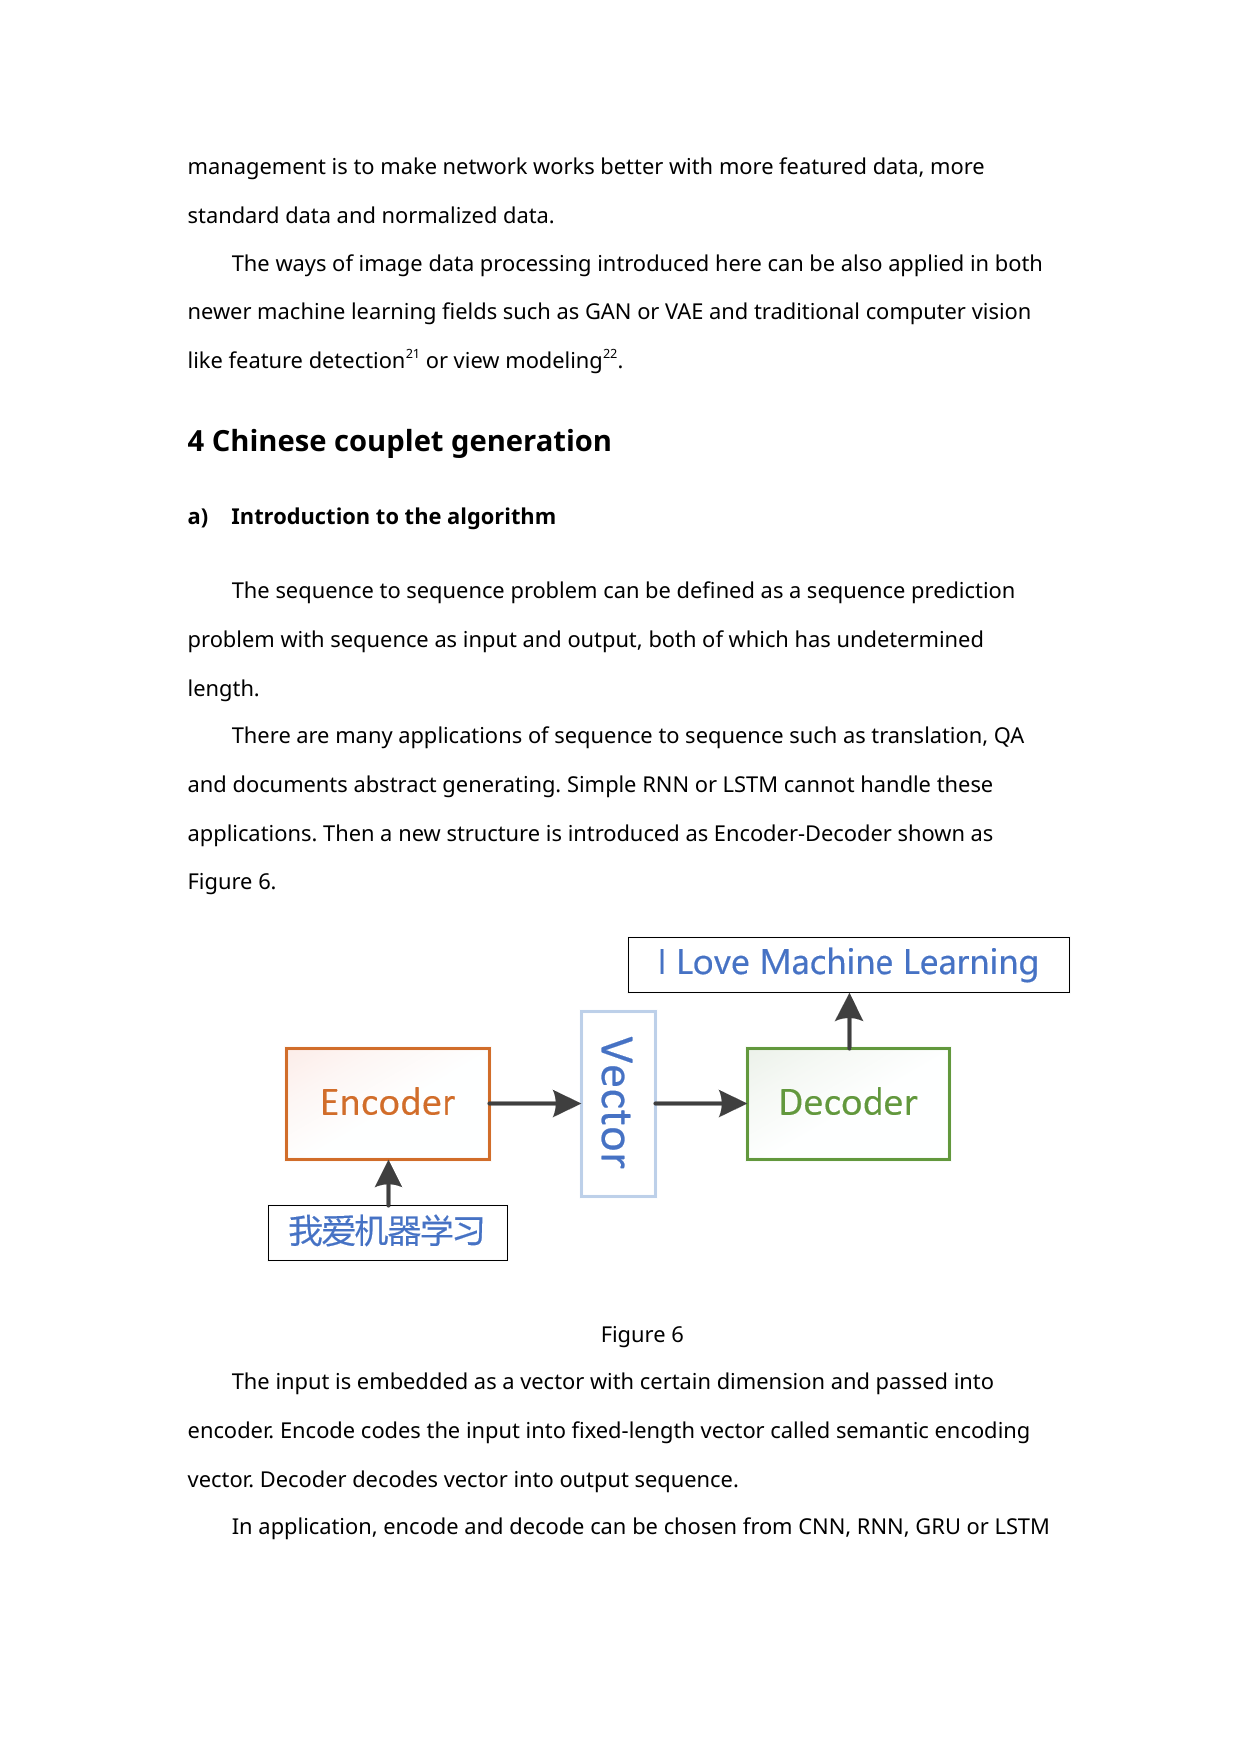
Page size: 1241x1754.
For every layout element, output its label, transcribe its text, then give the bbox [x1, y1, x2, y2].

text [187, 150, 1053, 231]
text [187, 1509, 1053, 1542]
text The ways of image data processing introduced here can be also applied in both newer machine learning fields such as GAN or VAE and traditional computer vision like feature detection or view modeling. [187, 246, 1053, 376]
picture [231, 912, 1097, 1276]
subtitle 4 Chinese couplet generation [187, 407, 1053, 472]
text There are many applications of sequence to sequence such as translation, QA and documents abstract generating. Simple RNN or LSTM cannot handle these applications. Then a new structure is introduced as Encoder-Decoder shown as Figure 6. [187, 719, 1053, 897]
text The input is embedded as a vector with certain dimension and passed into encoder. Encode codes the input into fixed-length vector called semantic encoding vector. Decoder decodes vector into output sequence. [187, 1365, 1053, 1495]
text Figure 6 [187, 1317, 1053, 1350]
subtitle Introduction to the algorithm [187, 499, 1053, 532]
text The sequence to sequence problem can be defined as a sequence prediction problem with sequence as input and output, both of which has undetermined length. [187, 574, 1053, 704]
